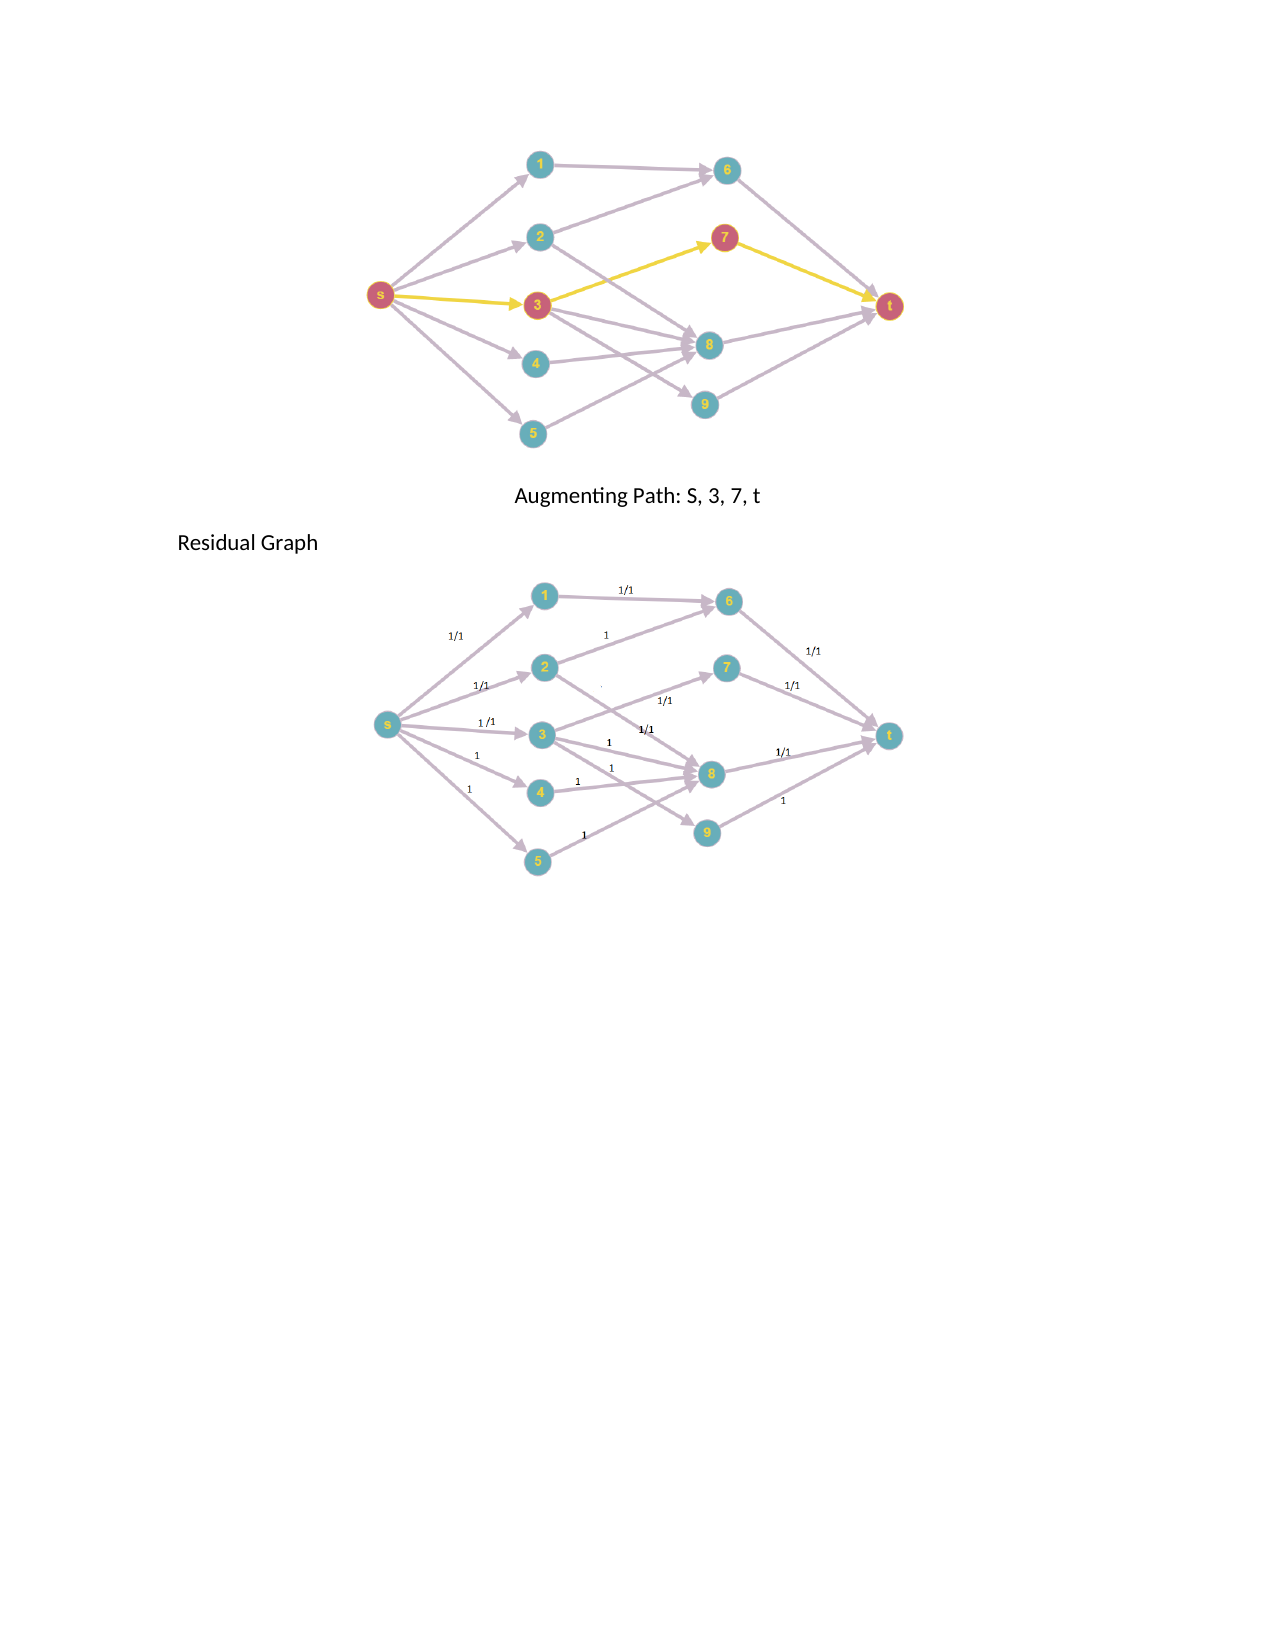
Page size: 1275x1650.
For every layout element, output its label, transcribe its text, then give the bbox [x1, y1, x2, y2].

text Augmenting Path: S, 3, 7, t [177, 482, 1098, 509]
picture [351, 147, 924, 463]
text Residual Graph [177, 528, 1098, 556]
picture [351, 575, 924, 893]
